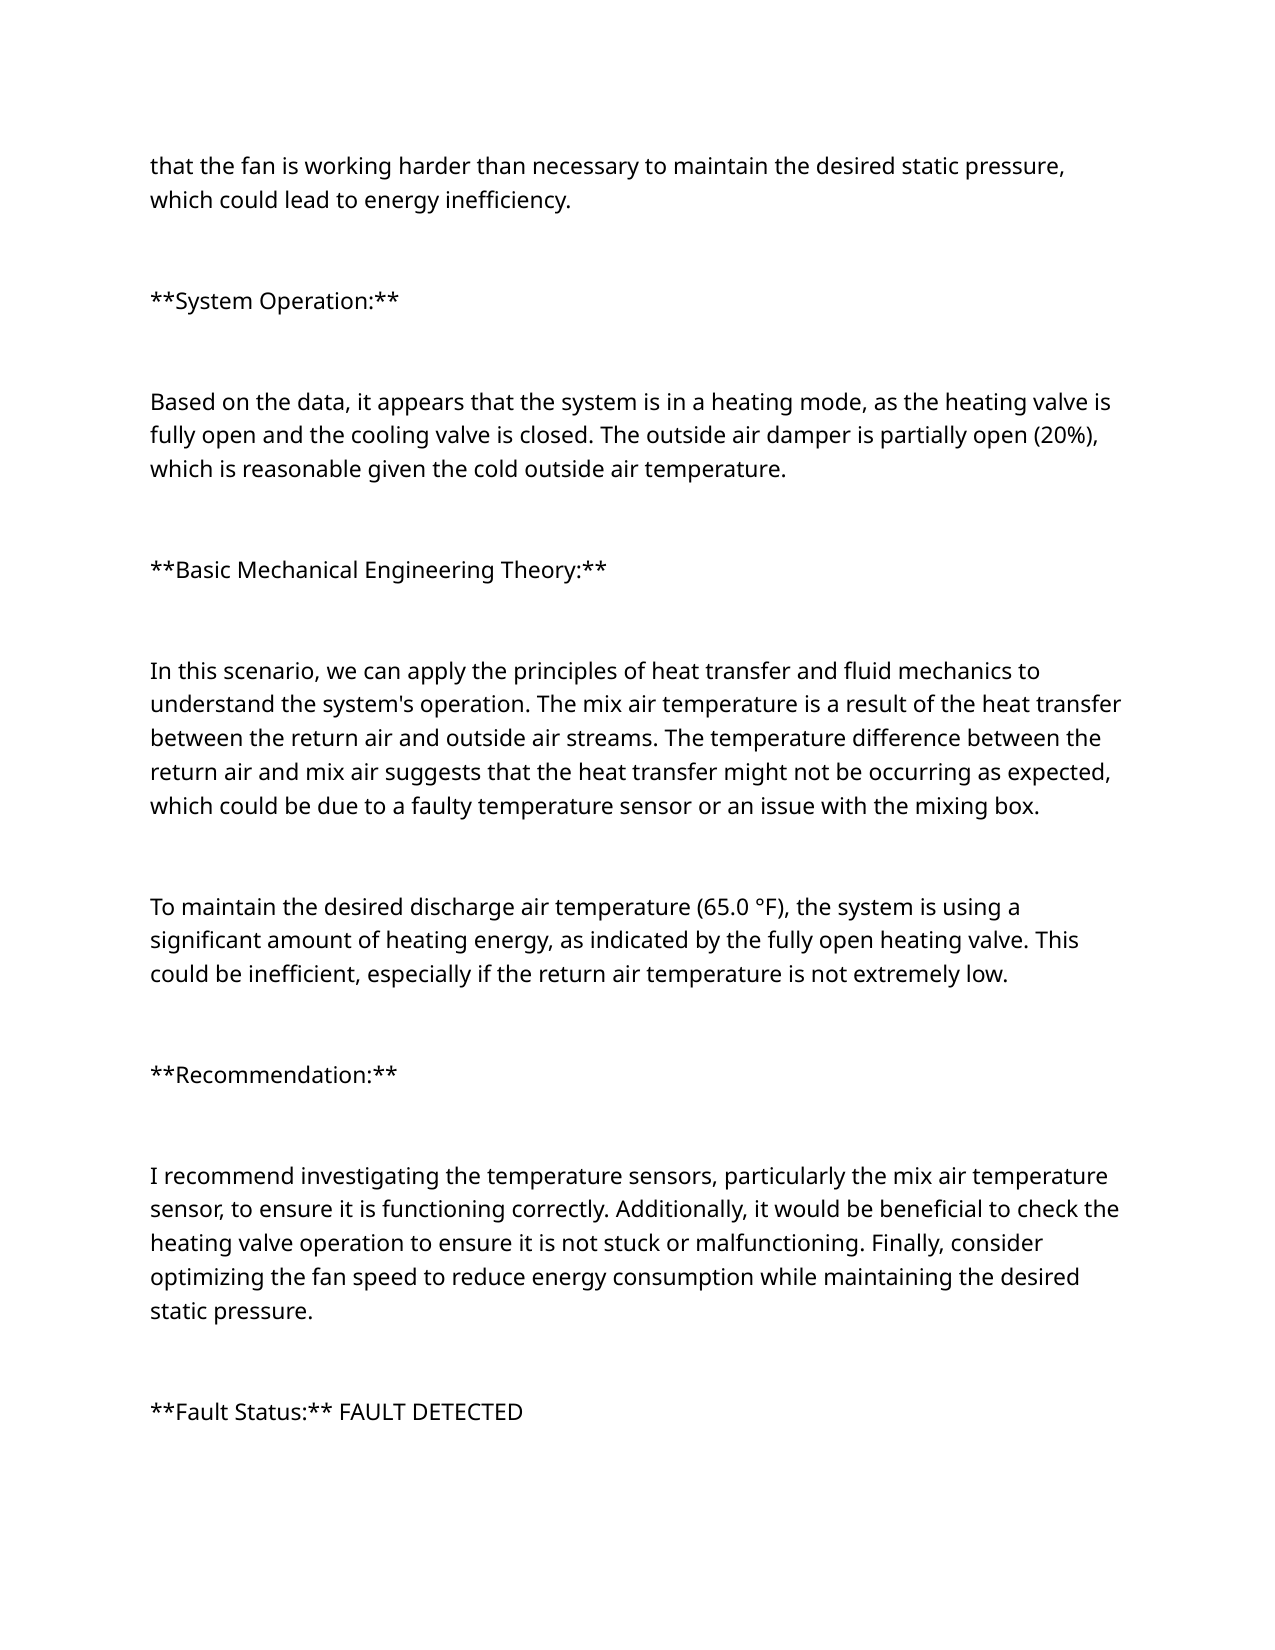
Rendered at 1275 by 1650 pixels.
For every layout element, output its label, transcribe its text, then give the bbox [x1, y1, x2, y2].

text **System Operation:** [150, 284, 1125, 316]
text **Recommendation:** [150, 1059, 1125, 1090]
text **Fault Status:** FAULT DETECTED [150, 1395, 1125, 1427]
text To maintain the desired discharge air temperature (65.0 °F), the system is using a significant amount of heating energy, as indicated by the fully open heating valve. This could be inefficient, especially if the return air temperature is not extremely low. [150, 890, 1125, 989]
text **Basic Mechanical Engineering Theory:** [150, 554, 1125, 585]
text I recommend investigating the temperature sensors, particularly the mix air temperature sensor, to ensure it is functioning correctly. Additionally, it would be beneficial to check the heating valve operation to ensure it is not stuck or malfunctioning. Finally, consider optimizing the fan speed to reduce energy consumption while maintaining the desired static pressure. [150, 1159, 1125, 1326]
text In this scenario, we can apply the principles of heat transfer and fluid mechanics to understand the system's operation. The mix air temperature is a result of the heat transfer between the return air and outside air streams. The temperature difference between the return air and mix air suggests that the heat transfer might not be occurring as expected, which could be due to a faulty temperature sensor or an issue with the mixing box. [150, 654, 1125, 821]
text Based on the data, it appears that the system is in a heating mode, as the heating valve is fully open and the cooling valve is closed. The outside air damper is partially open (20%), which is reasonable given the cold outside air temperature. [150, 385, 1125, 484]
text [150, 150, 1125, 215]
